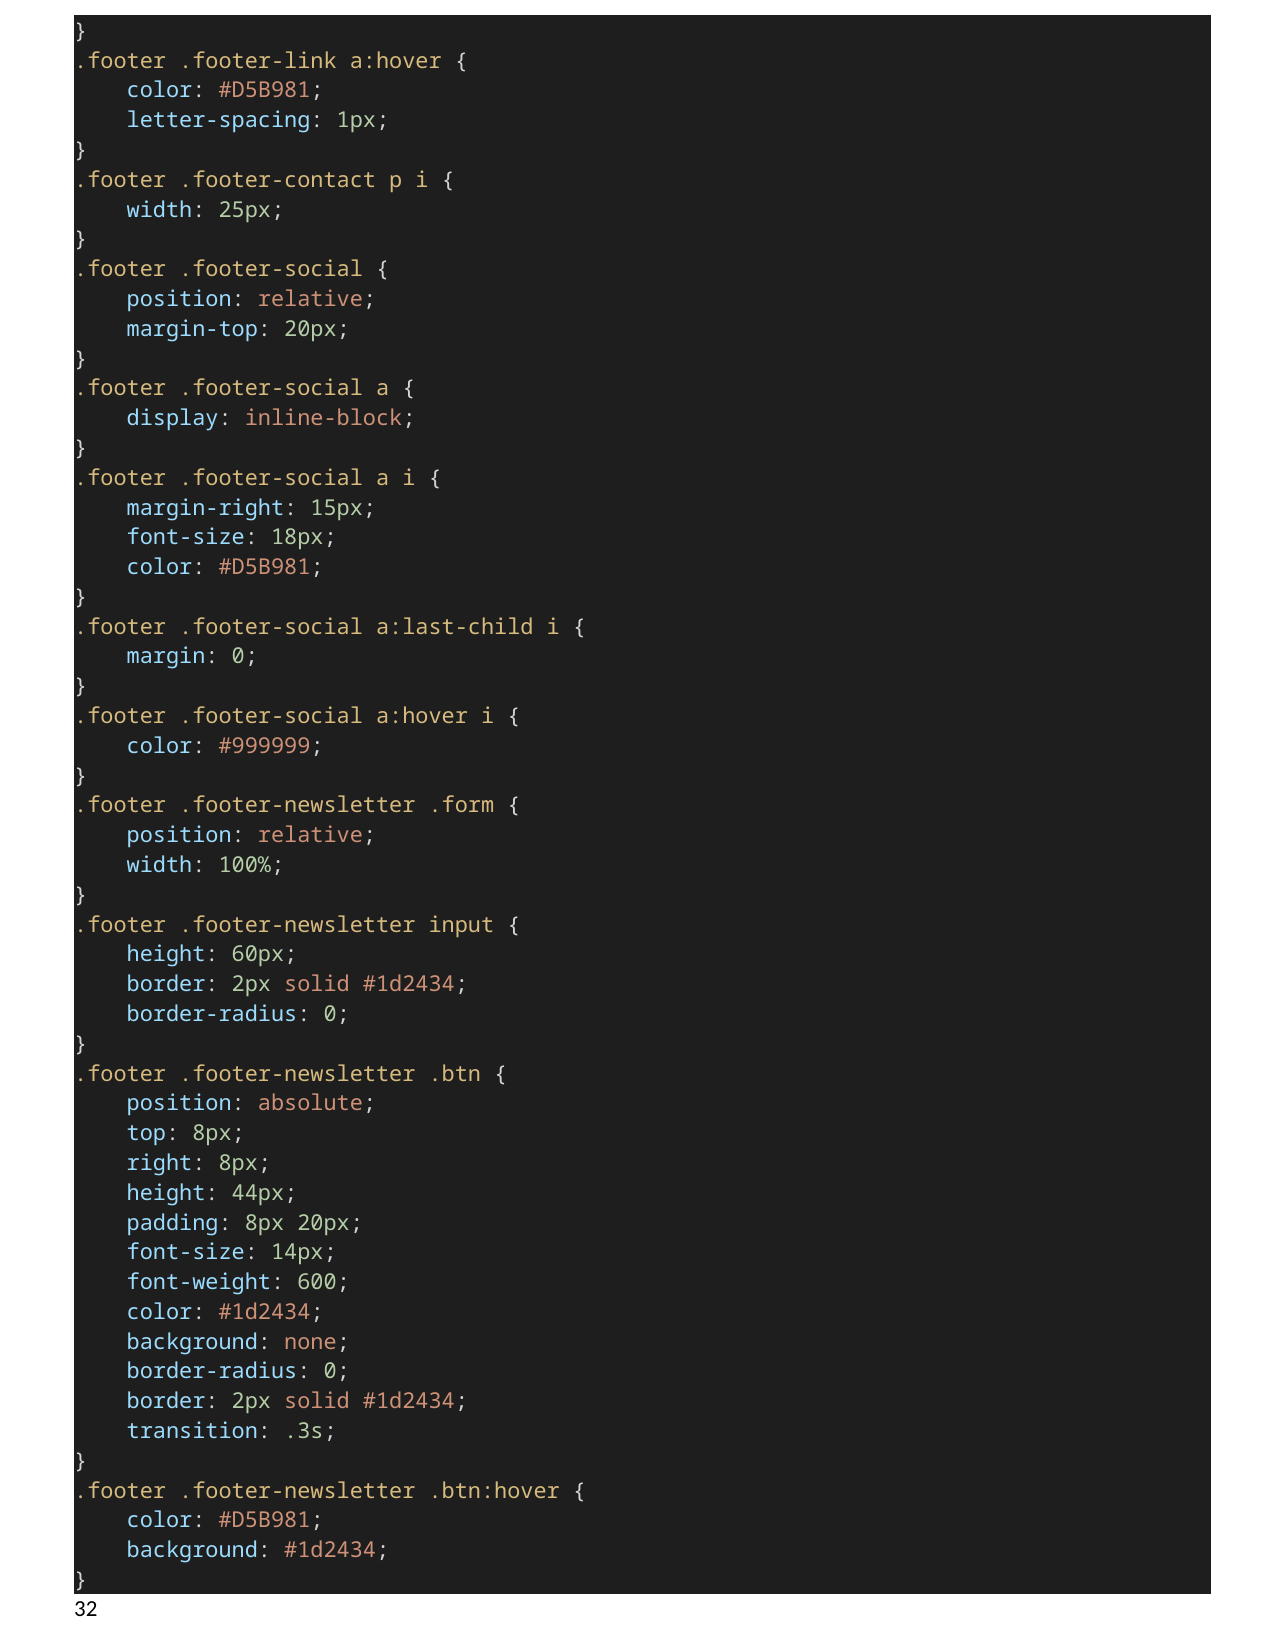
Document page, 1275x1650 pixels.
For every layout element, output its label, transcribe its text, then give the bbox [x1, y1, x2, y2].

text font-size: 18px; [74, 521, 1211, 551]
text } [74, 759, 1211, 789]
text top: 8px; [74, 1117, 1211, 1147]
text .footer .footer-newsletter input { [74, 908, 1211, 938]
text } [74, 670, 1211, 700]
text width: 25px; [74, 193, 1211, 223]
text font-weight: 600; [74, 1266, 1211, 1296]
text .footer .footer-social a:last-child i { [74, 611, 1211, 640]
text font-size: 14px; [74, 1236, 1211, 1266]
text } [74, 15, 1211, 44]
text } [74, 1445, 1211, 1474]
text transition: .3s; [74, 1415, 1211, 1445]
text color: #D5B981; [74, 74, 1211, 104]
text .footer .footer-social a i { [74, 462, 1211, 491]
text } [74, 223, 1211, 253]
text } [74, 581, 1211, 611]
text position: relative; [74, 819, 1211, 849]
text } [74, 879, 1211, 908]
text background: #1d2434; [74, 1534, 1211, 1564]
text color: #D5B981; [74, 551, 1211, 581]
text position: absolute; [74, 1087, 1211, 1117]
text .footer .footer-newsletter .btn { [74, 1057, 1211, 1087]
text border: 2px solid #1d2434; [74, 968, 1211, 998]
text width: 100%; [74, 849, 1211, 879]
text right: 8px; [74, 1147, 1211, 1177]
text .footer .footer-link a:hover { [74, 44, 1211, 74]
text height: 60px; [74, 938, 1211, 968]
text color: #D5B981; [74, 1504, 1211, 1534]
text .footer .footer-social { [74, 253, 1211, 283]
text .footer .footer-contact p i { [74, 164, 1211, 193]
text .footer .footer-social a { [74, 372, 1211, 402]
text } [74, 134, 1211, 164]
text } [74, 342, 1211, 372]
text .footer .footer-newsletter .btn:hover { [74, 1474, 1211, 1504]
text .footer .footer-social a:hover i { [74, 700, 1211, 730]
text display: inline-block; [74, 402, 1211, 432]
text margin-top: 20px; [74, 313, 1211, 342]
text margin: 0; [74, 640, 1211, 670]
text color: #1d2434; [74, 1296, 1211, 1326]
text height: 44px; [74, 1177, 1211, 1206]
text border-radius: 0; [74, 998, 1211, 1028]
text padding: 8px 20px; [74, 1206, 1211, 1236]
text margin-right: 15px; [74, 491, 1211, 521]
text } [74, 432, 1211, 462]
text letter-spacing: 1px; [74, 104, 1211, 134]
text .footer .footer-newsletter .form { [74, 789, 1211, 819]
text color: #999999; [74, 730, 1211, 759]
text position: relative; [74, 283, 1211, 313]
text } [74, 1028, 1211, 1057]
text background: none; [74, 1326, 1211, 1355]
text border-radius: 0; [74, 1355, 1211, 1385]
text border: 2px solid #1d2434; [74, 1385, 1211, 1415]
text } [74, 1564, 1211, 1594]
